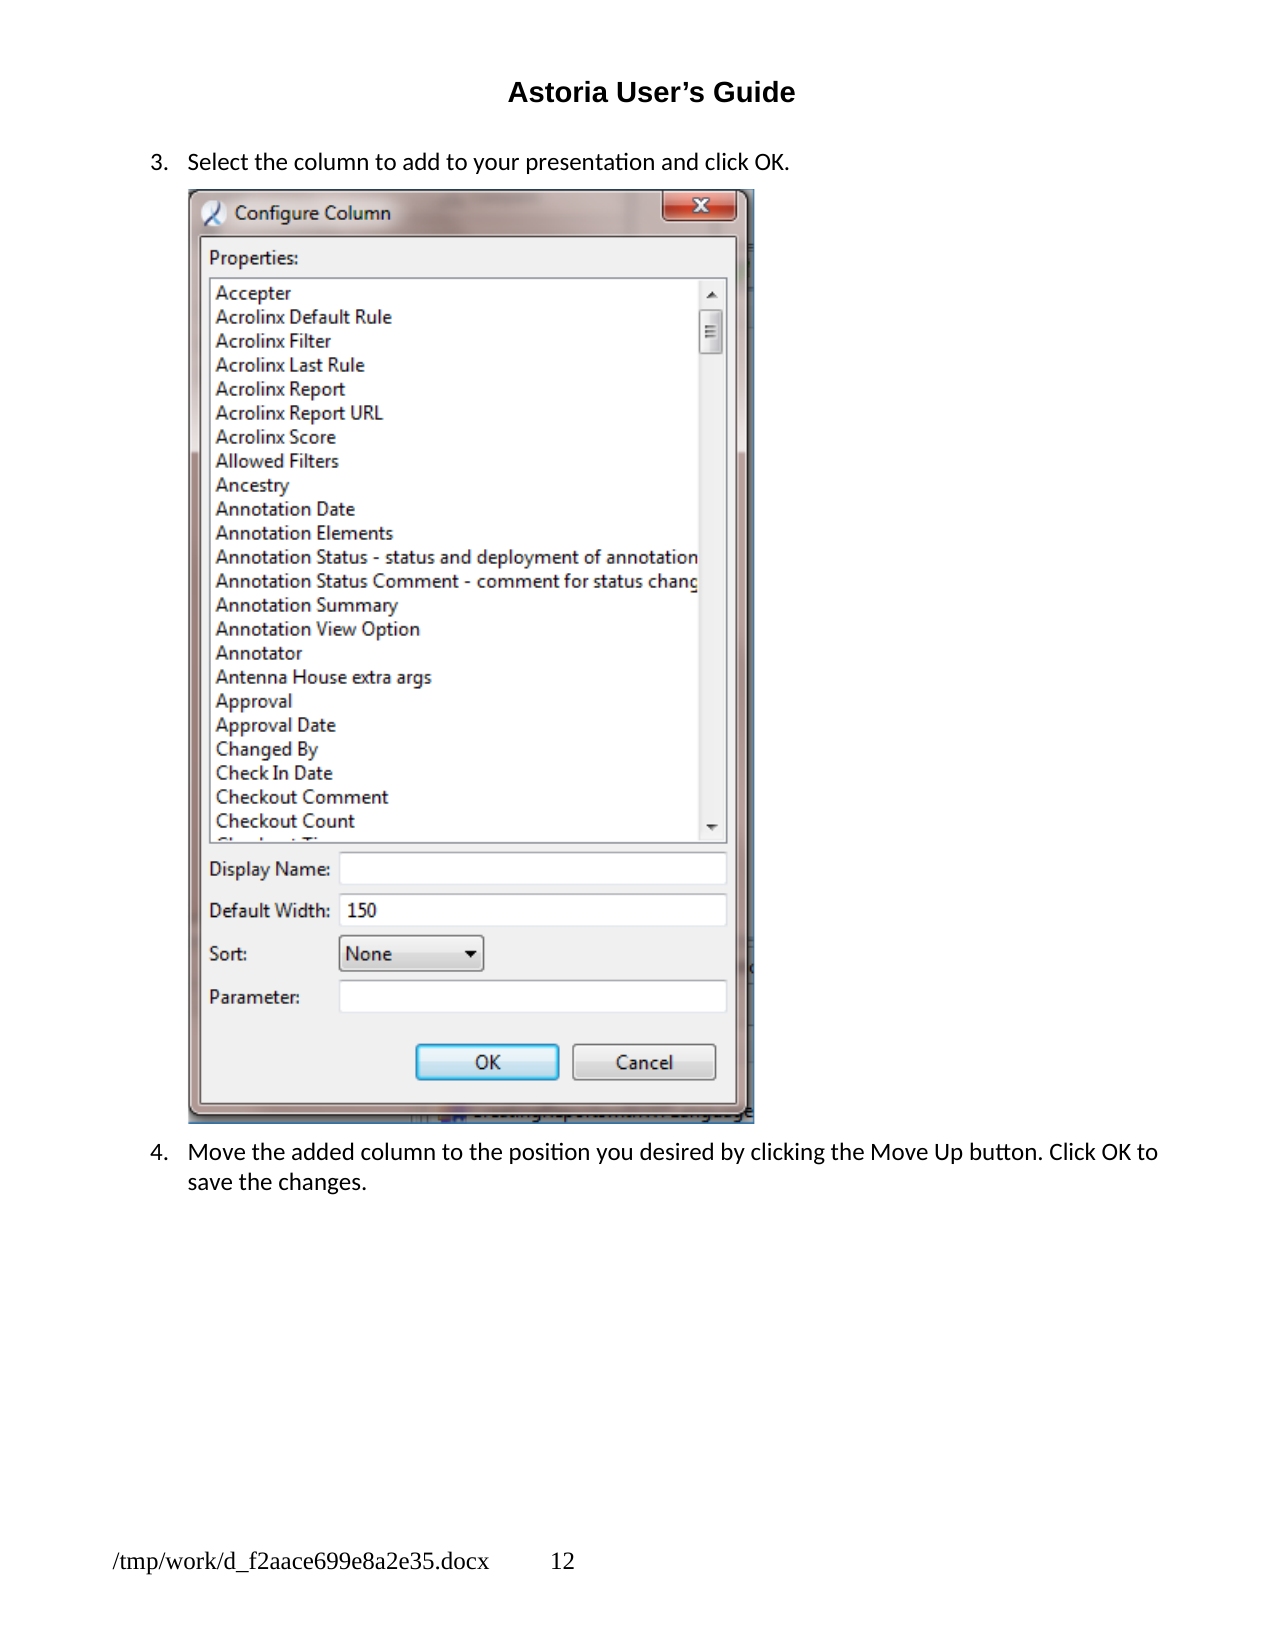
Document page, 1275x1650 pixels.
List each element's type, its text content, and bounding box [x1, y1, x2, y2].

list Select the column to add to your presentation and click OK. [150, 146, 1191, 177]
list Move the added column to the position you desired by clicking the Move Up button. Click OK to save the changes. [150, 1136, 1191, 1197]
picture [187, 189, 755, 1124]
